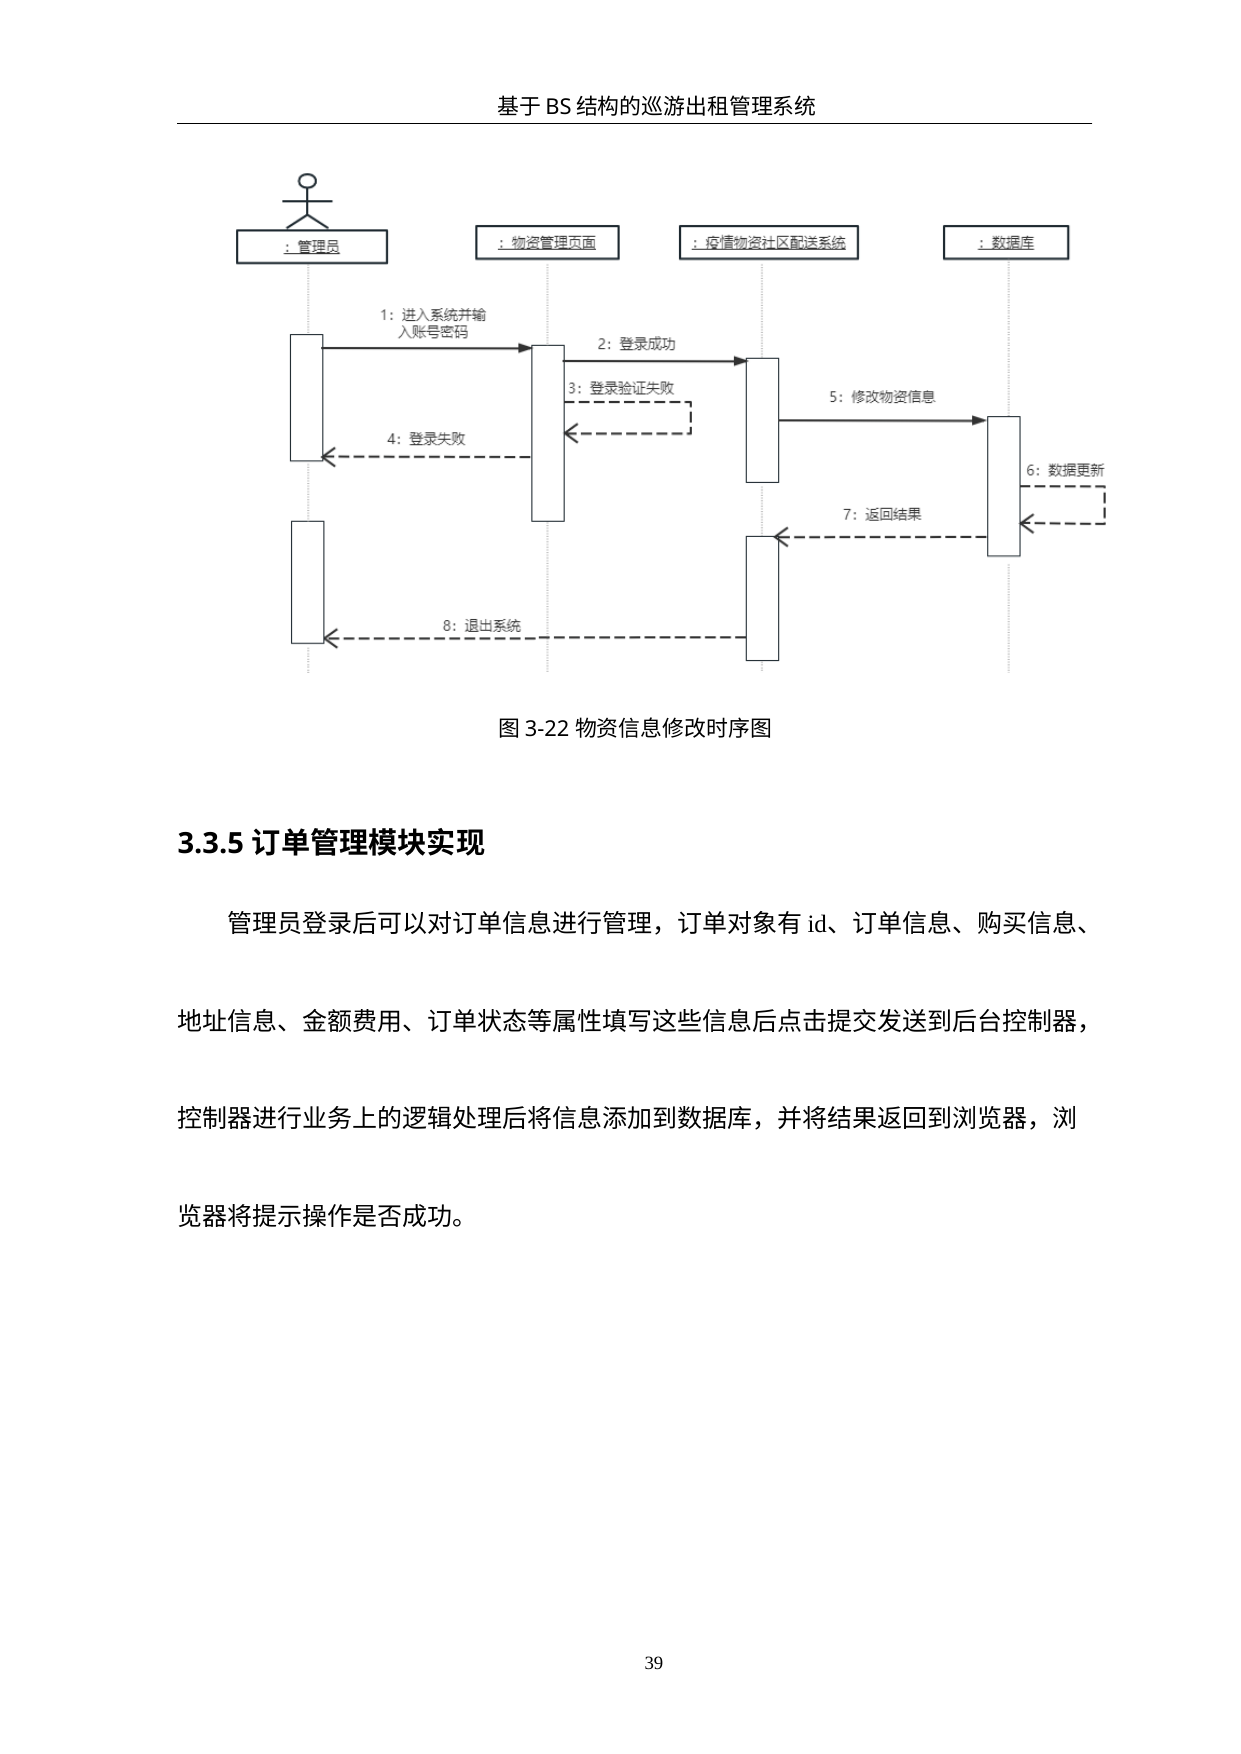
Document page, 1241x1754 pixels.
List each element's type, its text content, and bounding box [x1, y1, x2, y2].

text 图3-22 物资信息修改时序图 [177, 711, 1092, 743]
picture [221, 171, 1137, 673]
subtitle 3.3.5 订单管理模块实现 [177, 808, 1092, 873]
text 管理员登录后可以对订单信息进行管理，订单对象有id、订单信息、购买信息、地址信息、金额费用、订单状态等属性填写这些信息后点击提交发送到后台控制器，控制器进行业务上的逻辑处理后将信息添加到数据库，并将结果返回到浏览器，浏览器将提示操作是否成功。 [177, 889, 1092, 1247]
